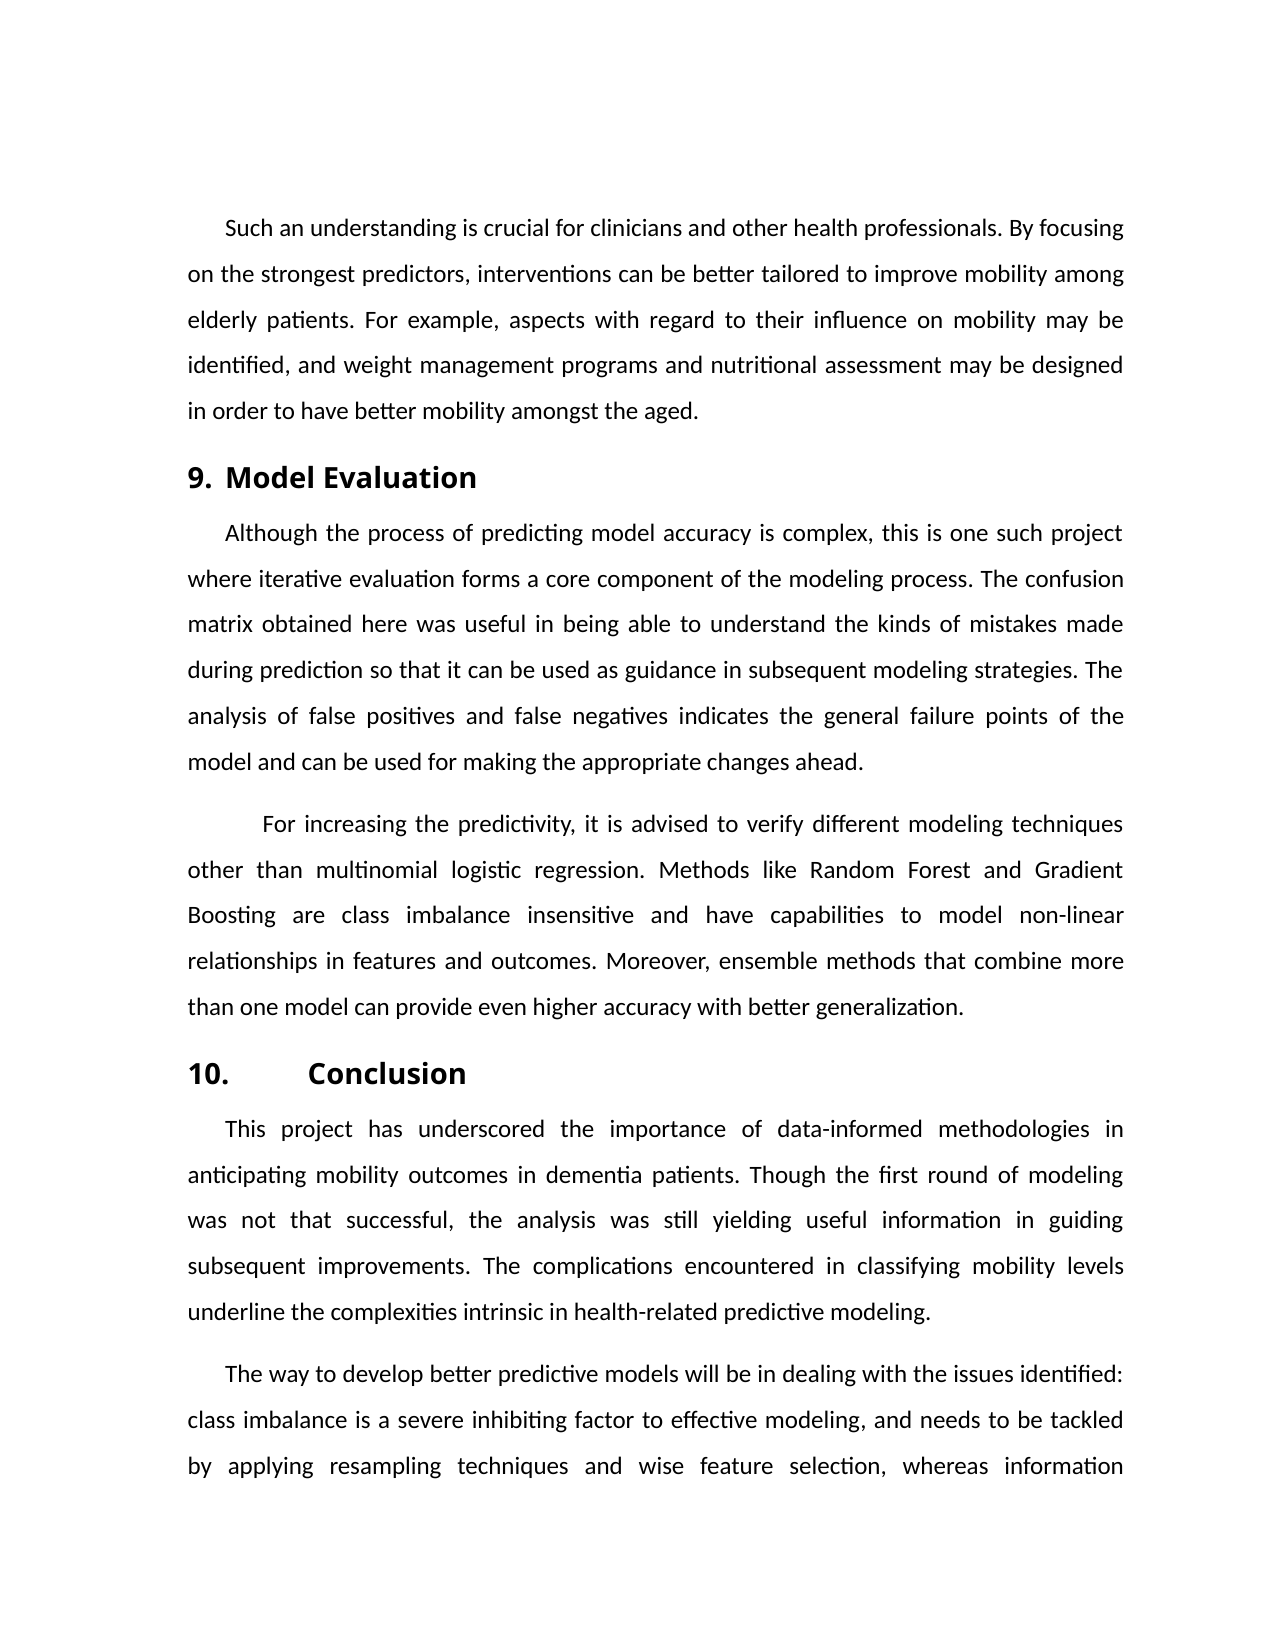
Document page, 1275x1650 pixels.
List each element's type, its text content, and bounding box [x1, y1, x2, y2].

subtitle Conclusion [187, 1053, 1125, 1093]
text For increasing the predictivity, it is advised to verify different modeling techniques other than multinomial logistic regression. Methods like Random Forest and Gradient Boosting are class imbalance insensitive and have capabilities to model non-linear relationships in features and outcomes. Moreover, ensemble methods that combine more than one model can provide even higher accuracy with better generalization. [187, 808, 1125, 1022]
text This project has underscored the importance of data-informed methodologies in anticipating mobility outcomes in dementia patients. Though the first round of modeling was not that successful, the analysis was still yielding useful information in guiding subsequent improvements. The complications encountered in classifying mobility levels underline the complexities intrinsic in health-related predictive modeling. [187, 1113, 1125, 1326]
subtitle Model Evaluation [187, 458, 1125, 497]
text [187, 1358, 1125, 1480]
text Although the process of predicting model accuracy is complex, this is one such project where iterative evaluation forms a core component of the modeling process. The confusion matrix obtained here was useful in being able to understand the kinds of mistakes made during prediction so that it can be used as guidance in subsequent modeling strategies. The analysis of false positives and false negatives indicates the general failure points of the model and can be used for making the appropriate changes ahead. [187, 517, 1125, 776]
text Such an understanding is crucial for clinicians and other health professionals. By focusing on the strongest predictors, interventions can be better tailored to improve mobility among elderly patients. For example, aspects with regard to their influence on mobility may be identified, and weight management programs and nutritional assessment may be designed in order to have better mobility amongst the aged. [187, 212, 1125, 426]
